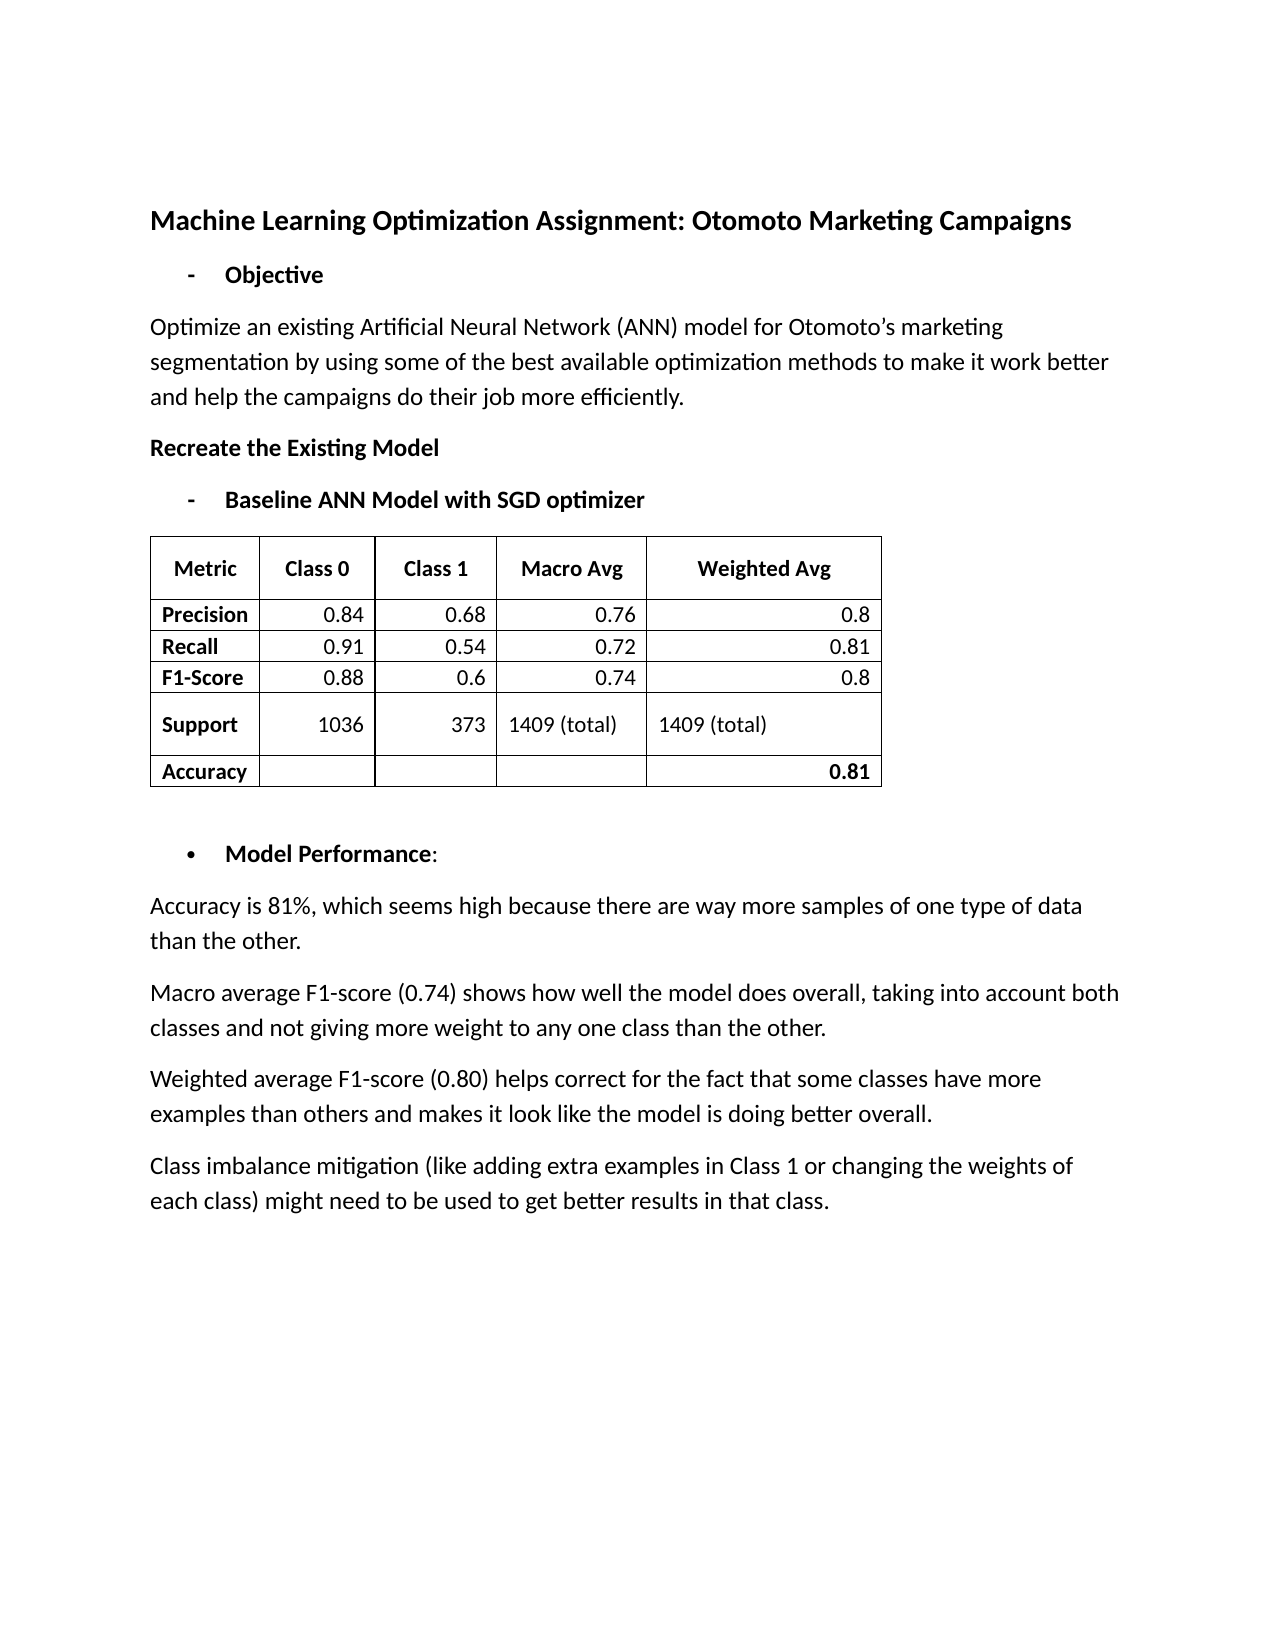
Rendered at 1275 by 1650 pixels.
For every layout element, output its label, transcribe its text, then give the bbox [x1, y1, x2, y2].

table_header Class 1 [376, 537, 496, 598]
table_cell 0.6 [376, 662, 496, 692]
table_cell Recall [151, 631, 259, 661]
table_cell 0.81 [647, 756, 881, 786]
list Model Performance: [187, 839, 1125, 869]
table_cell 0.8 [647, 662, 881, 692]
table_cell F1-Score [151, 662, 259, 692]
table_cell 0.76 [497, 600, 646, 630]
table_cell [497, 756, 646, 786]
table_cell [260, 756, 374, 786]
table_cell Support [151, 693, 259, 755]
table_cell 0.91 [260, 631, 374, 661]
list Baseline ANN Model with SGD optimizer [187, 484, 1125, 515]
text Machine Learning Optimization Assignment: Otomoto Marketing Campaigns [150, 202, 1125, 237]
table_cell 0.54 [376, 631, 496, 661]
table_cell 0.68 [376, 600, 496, 630]
table_cell 1409 (total) [497, 693, 646, 755]
text Class imbalance mitigation (like adding extra examples in Class 1 or changing the weights of each class) might need to be used to get better results in that class. [150, 1150, 1125, 1216]
table_cell 0.8 [647, 600, 881, 630]
text Recreate the Existing Model [150, 433, 1125, 463]
table_cell 1409 (total) [647, 693, 881, 755]
table_cell Precision [151, 600, 259, 630]
table_cell 0.81 [647, 631, 881, 661]
table_cell 1036 [260, 693, 374, 755]
table_header Metric [151, 537, 259, 598]
text Accuracy is 81%, which seems high because there are way more samples of one type of data than the other. [150, 890, 1125, 956]
table_cell [376, 756, 496, 786]
table_header Weighted Avg [647, 537, 881, 598]
table_header Macro Avg [497, 537, 646, 598]
table_header Class 0 [260, 537, 374, 598]
text Optimize an existing Artificial Neural Network (ANN) model for Otomoto’s marketing segmentation by using some of the best available optimization methods to make it work better and help the campaigns do their job more efficiently. [150, 311, 1125, 411]
table_cell 0.88 [260, 662, 374, 692]
table_cell 373 [376, 693, 496, 755]
table_cell 0.74 [497, 662, 646, 692]
table_cell 0.84 [260, 600, 374, 630]
text Macro average F1-score (0.74) shows how well the model does overall, taking into account both classes and not giving more weight to any one class than the other. [150, 977, 1125, 1042]
table_cell 0.72 [497, 631, 646, 661]
list Objective [187, 259, 1125, 290]
table_cell Accuracy [151, 756, 259, 786]
text Weighted average F1-score (0.80) helps correct for the fact that some classes have more examples than others and makes it look like the model is doing better overall. [150, 1064, 1125, 1129]
